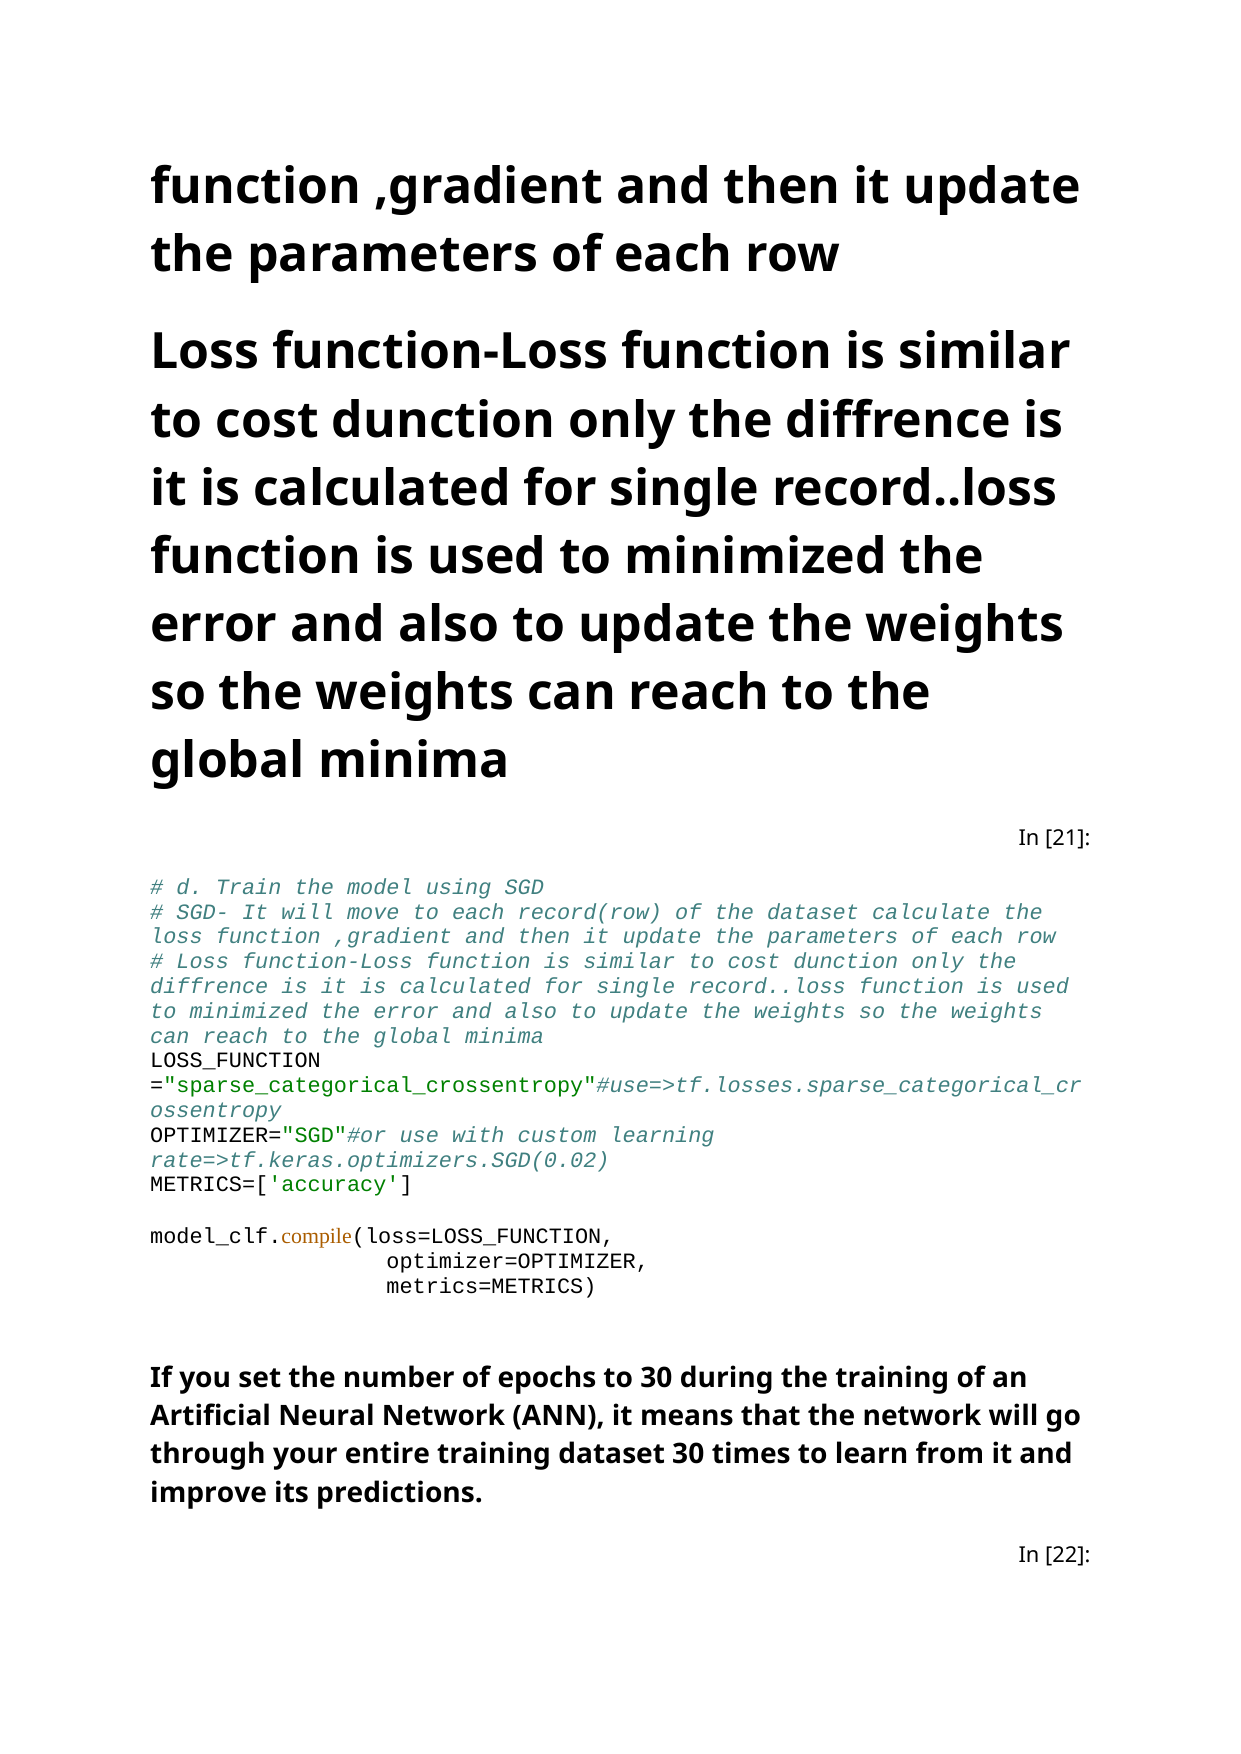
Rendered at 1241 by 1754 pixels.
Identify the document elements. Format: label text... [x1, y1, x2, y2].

text OPTIMIZER="SGD"#or use with custom learning rate=>tf.keras.optimizers.SGD(0.02) [150, 1124, 1090, 1173]
text metrics=METRICS) [150, 1275, 1090, 1300]
text # SGD- It will move to each record(row) of the dataset calculate the loss function ,gradient and then it update the parameters of each row [150, 901, 1090, 950]
text # d. Train the model using SGD [150, 876, 1090, 901]
text LOSS_FUNCTION="sparse_categorical_crossentropy"#use=>tf.losses.sparse_categorical_crossentropy [150, 1049, 1090, 1124]
text METRICS=['accuracy'] [150, 1173, 1090, 1198]
text Loss function-Loss function is similar to cost dunction only the diffrence is it is calculated for single record..loss function is used to minimized the error and also to update the weights so the weights can reach to the global minima [150, 315, 1090, 792]
text model_clf.compile(loss=LOSS_FUNCTION, [150, 1223, 1090, 1250]
text optimizer=OPTIMIZER, [150, 1250, 1090, 1275]
text # Loss function-Loss function is similar to cost dunction only the diffrence is it is calculated for single record..loss function is used to minimized the error and also to update the weights so the weights can reach to the global minima [150, 950, 1090, 1049]
text In [21]: [150, 821, 1090, 851]
text In [22]: [150, 1539, 1090, 1569]
text If you set the number of epochs to 30 during the training of an Artificial Neural Network (ANN), it means that the network will go through your entire training dataset 30 times to learn from it and improve its predictions. [150, 1357, 1090, 1510]
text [150, 150, 1090, 286]
